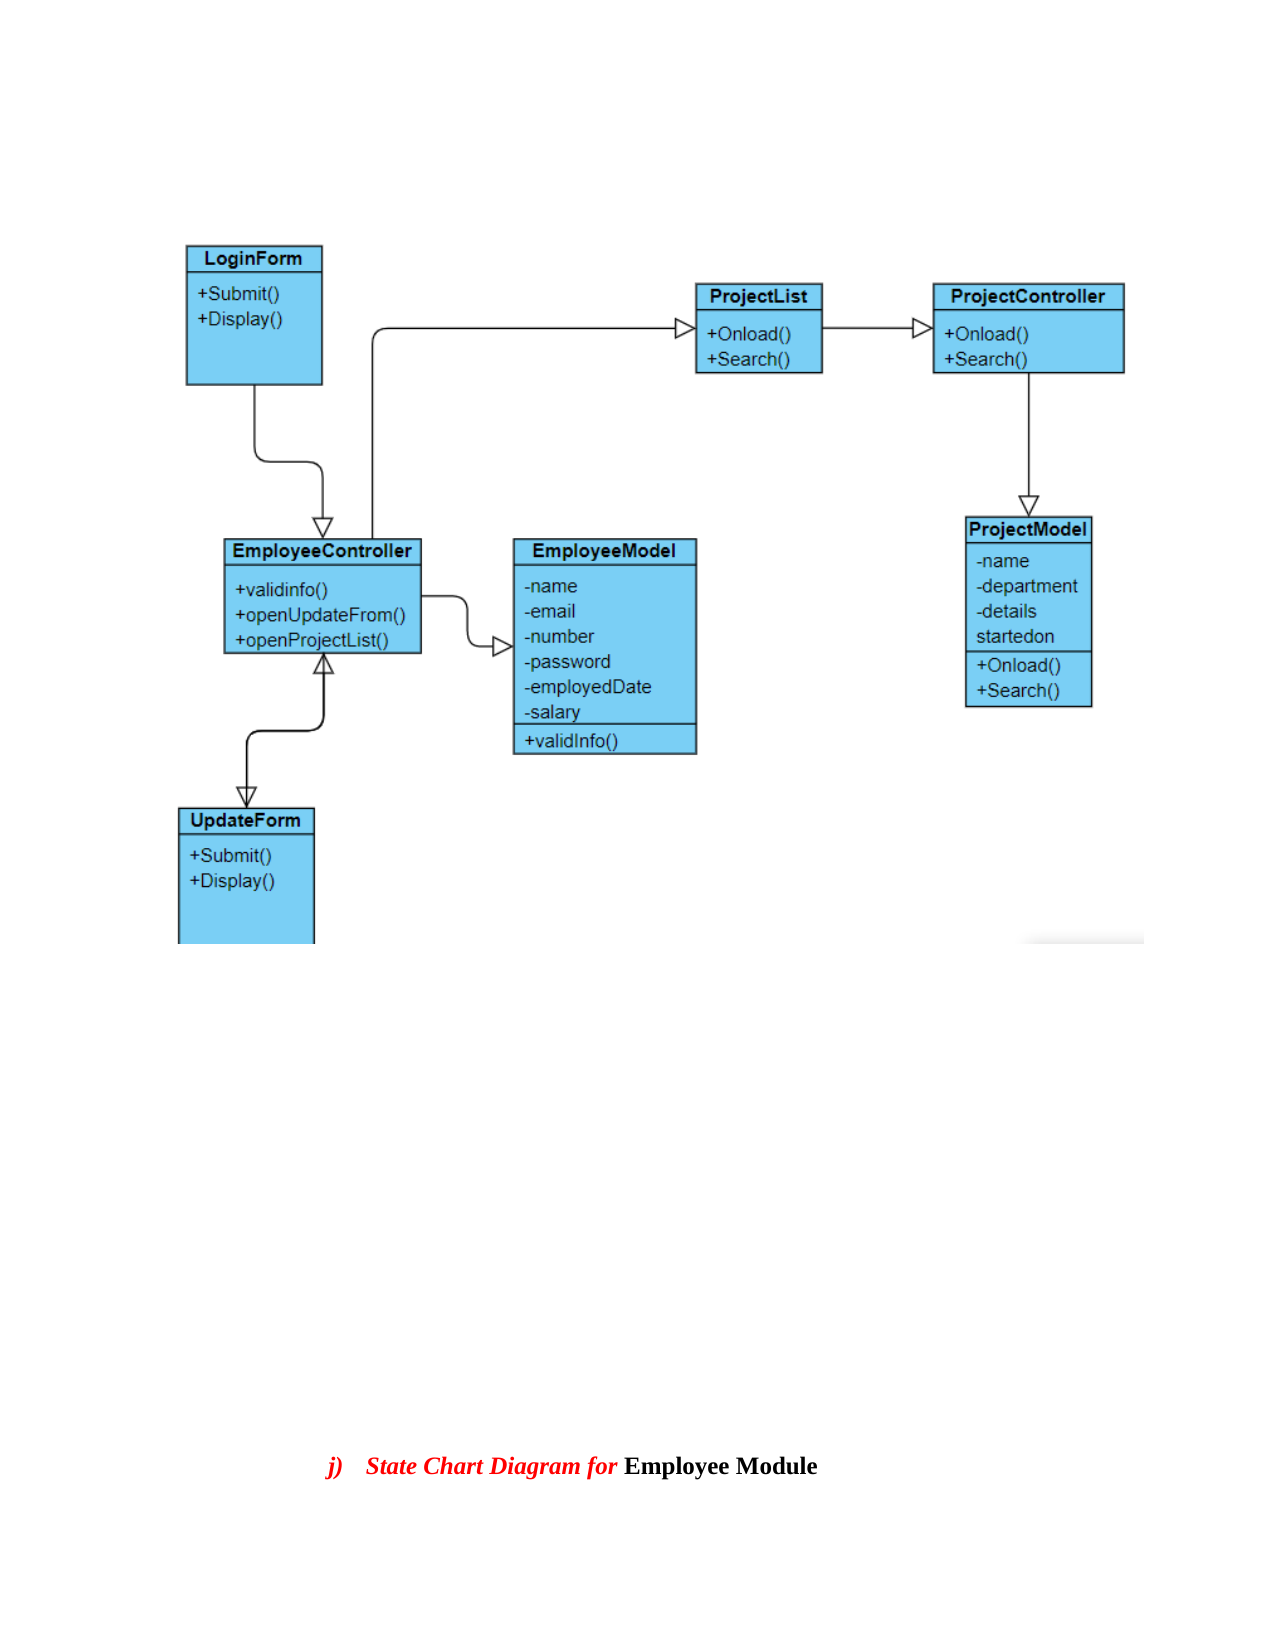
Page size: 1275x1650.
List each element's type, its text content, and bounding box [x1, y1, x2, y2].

picture [168, 168, 1144, 944]
list State Chart Diagram for Employee Module [328, 1451, 1125, 1480]
